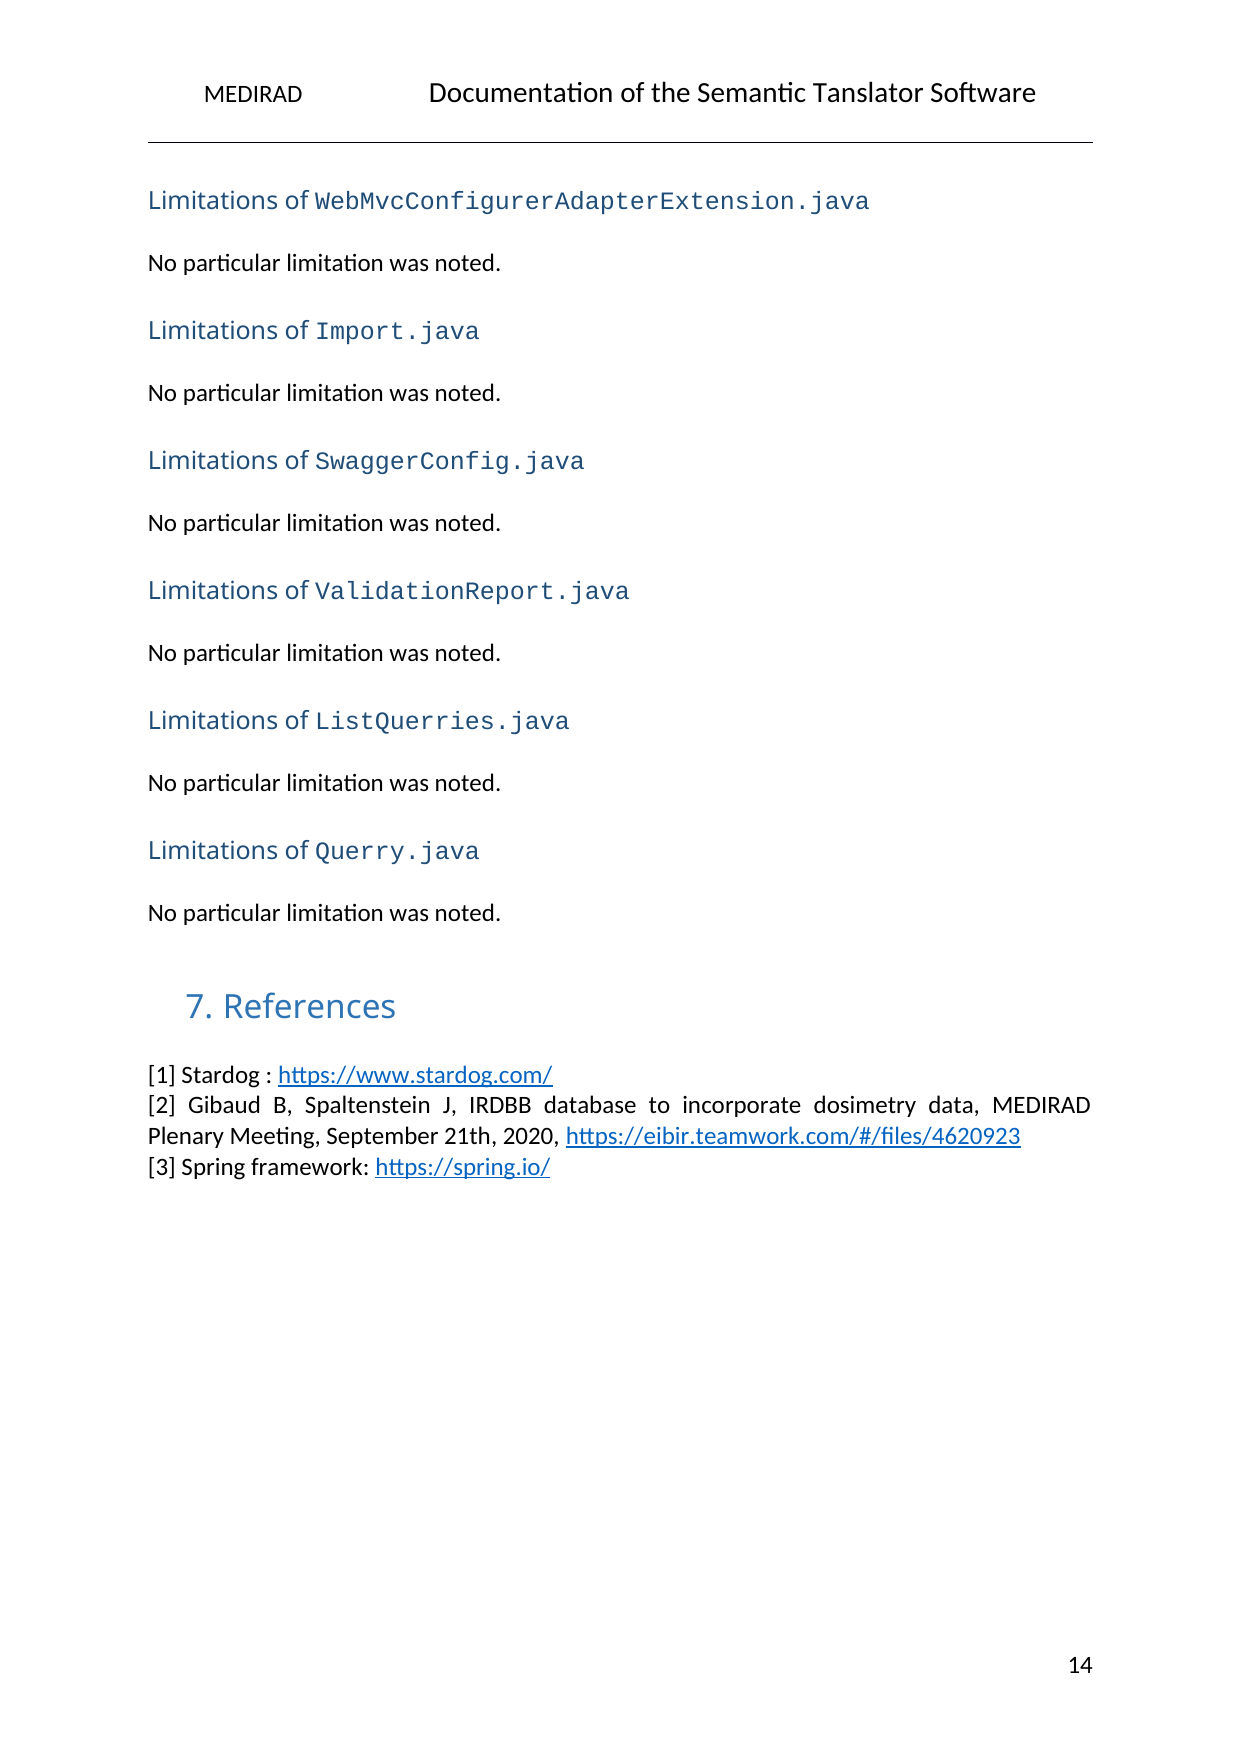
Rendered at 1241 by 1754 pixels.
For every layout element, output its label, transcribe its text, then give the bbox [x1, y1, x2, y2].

subtitle Limitations of SwaggerConfig.java [148, 442, 1093, 477]
text No particular limitation was noted. [148, 507, 1093, 538]
subtitle Limitations of ListQuerries.java [148, 702, 1093, 737]
text No particular limitation was noted. [148, 767, 1093, 798]
subtitle Limitations of Import.java [148, 312, 1093, 347]
text No particular limitation was noted. [148, 377, 1093, 408]
subtitle Limitations of Querry.java [148, 832, 1093, 867]
subtitle Limitations of WebMvcConfigurerAdapterExtension.java [148, 182, 1093, 217]
text [2] Gibaud B, Spaltenstein J, IRDBB database to incorporate dosimetry data, MEDIRAD Plenary Meeting, September 21th, 2020, https://eibir.teamwork.com/#/files/4620923 [148, 1089, 1093, 1151]
text No particular limitation was noted. [148, 247, 1093, 278]
text No particular limitation was noted. [148, 897, 1093, 928]
text [1] Stardog : https://www.stardog.com/ [148, 1059, 1093, 1089]
list References [185, 983, 1093, 1028]
text No particular limitation was noted. [148, 637, 1093, 668]
text [3] Spring framework: https://spring.io/ [148, 1151, 1093, 1181]
subtitle Limitations of ValidationReport.java [148, 572, 1093, 607]
